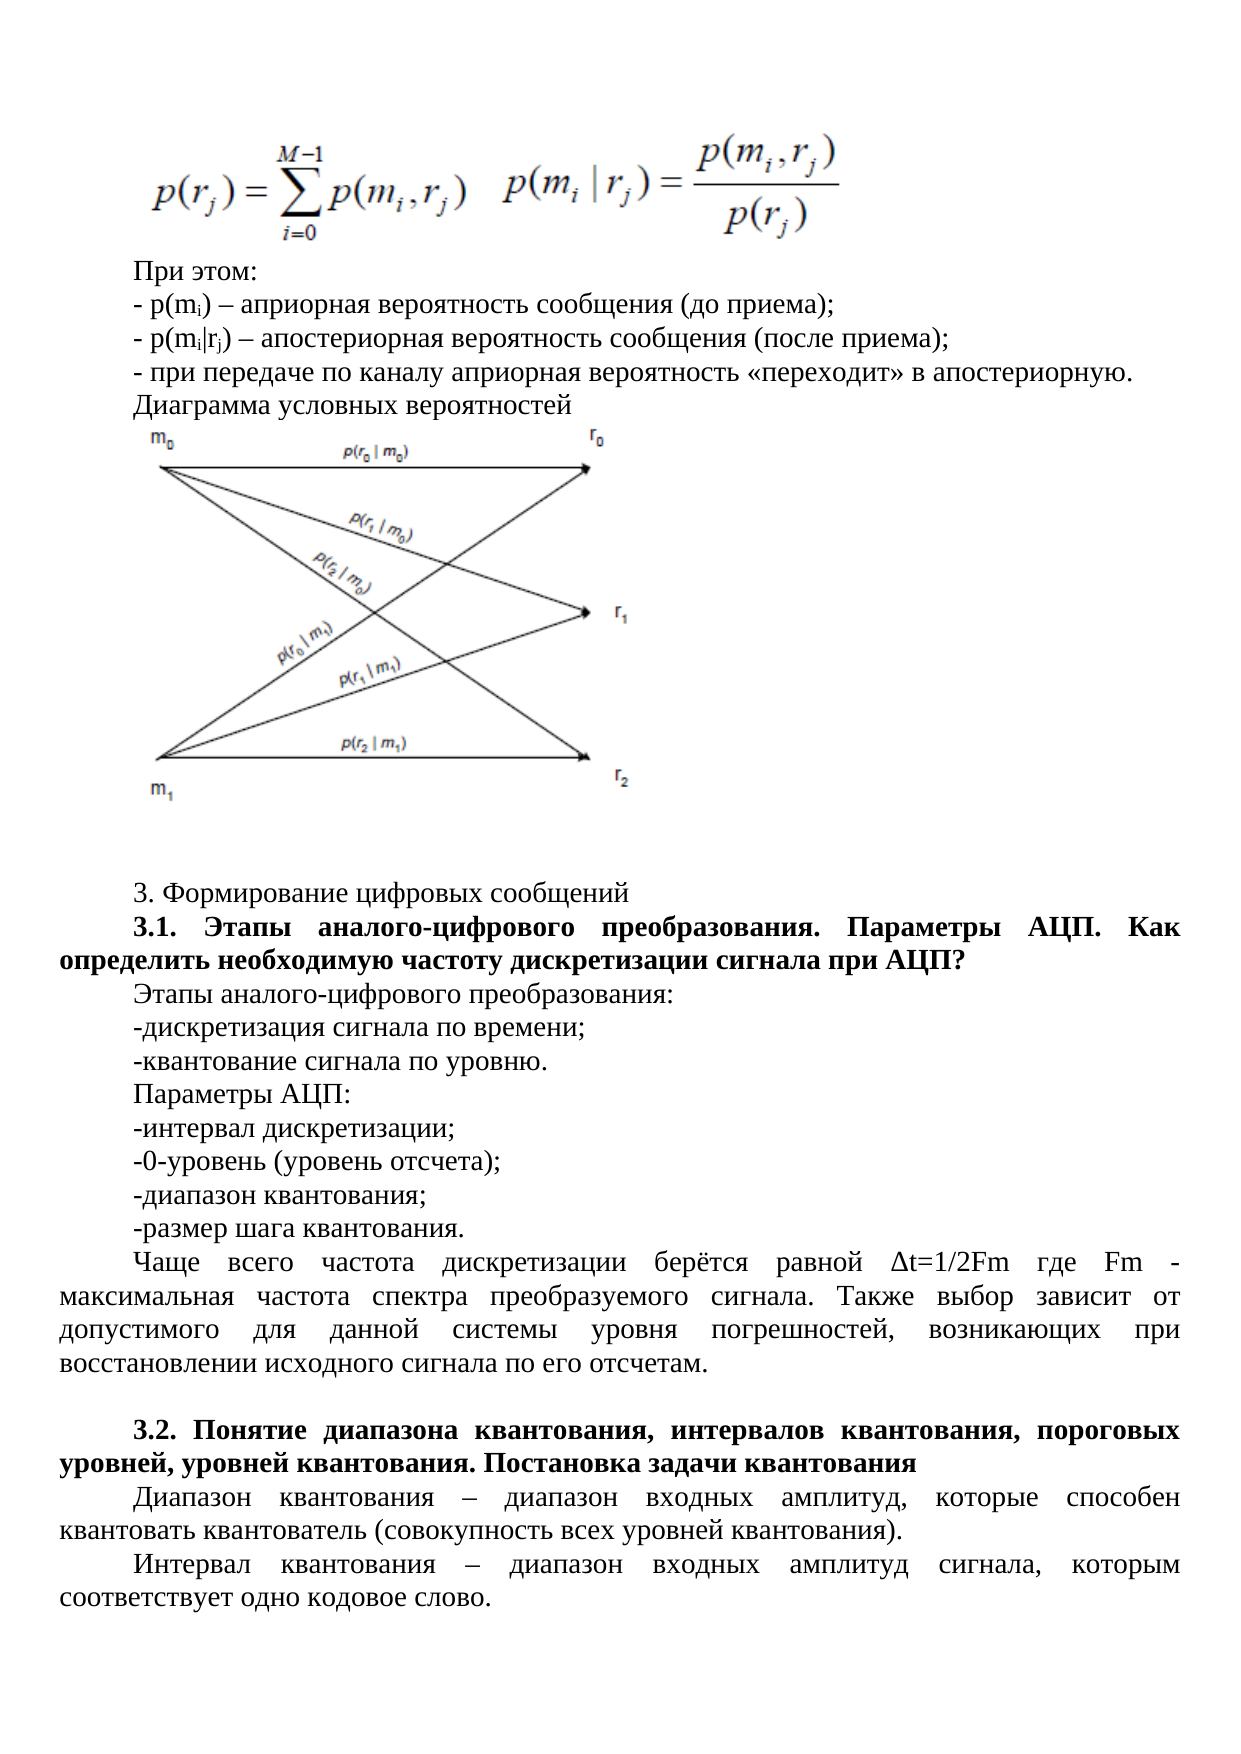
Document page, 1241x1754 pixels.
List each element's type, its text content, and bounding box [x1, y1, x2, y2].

text 3.2. Понятие диапазона квантования, интервалов квантования, пороговых уровней, уровней квантования. Постановка задачи квантования [59, 1412, 1181, 1479]
picture [132, 420, 638, 809]
text При этом: [59, 253, 1181, 287]
text -интервал дискретизации; [59, 1110, 1181, 1143]
picture [132, 118, 852, 253]
text - p(mi|rj) – апостериорная вероятность сообщения (после приема); [59, 320, 1181, 354]
text Чаще всего частота дискретизации берётся равной Δt=1/2Fm где Fm - максимальная частота спектра преобразуемого сигнала. Также выбор зависит от допустимого для данной системы уровня погрешностей, возникающих при восстановлении исходного сигнала по его отсчетам. [59, 1244, 1181, 1378]
text Интервал квантования – диапазон входных амплитуд сигнала, которым соответствует одно кодовое слово. [59, 1546, 1181, 1613]
text 3.1. Этапы аналого-цифрового преобразования. Параметры АЦП. Как определить необходимую частоту дискретизации сигнала при АЦП? [59, 909, 1181, 976]
text - p(mi) – априорная вероятность сообщения (до приема); [59, 287, 1181, 320]
text -0-уровень (уровень отсчета); [59, 1143, 1181, 1177]
text -дискретизация сигнала по времени; [59, 1009, 1181, 1043]
text 3. Формирование цифровых сообщений [59, 875, 1181, 909]
text Диаграмма условных вероятностей [59, 387, 1181, 421]
text - при передаче по каналу априорная вероятность «переходит» в апостериорную. [59, 354, 1181, 387]
text -размер шага квантования. [59, 1211, 1181, 1244]
text Параметры АЦП: [59, 1076, 1181, 1110]
text Этапы аналого-цифрового преобразования: [59, 976, 1181, 1009]
text -диапазон квантования; [59, 1177, 1181, 1211]
text -квантование сигнала по уровню. [59, 1043, 1181, 1076]
text Диапазон квантования – диапазон входных амплитуд, которые способен квантовать квантователь (совокупность всех уровней квантования). [59, 1479, 1181, 1546]
